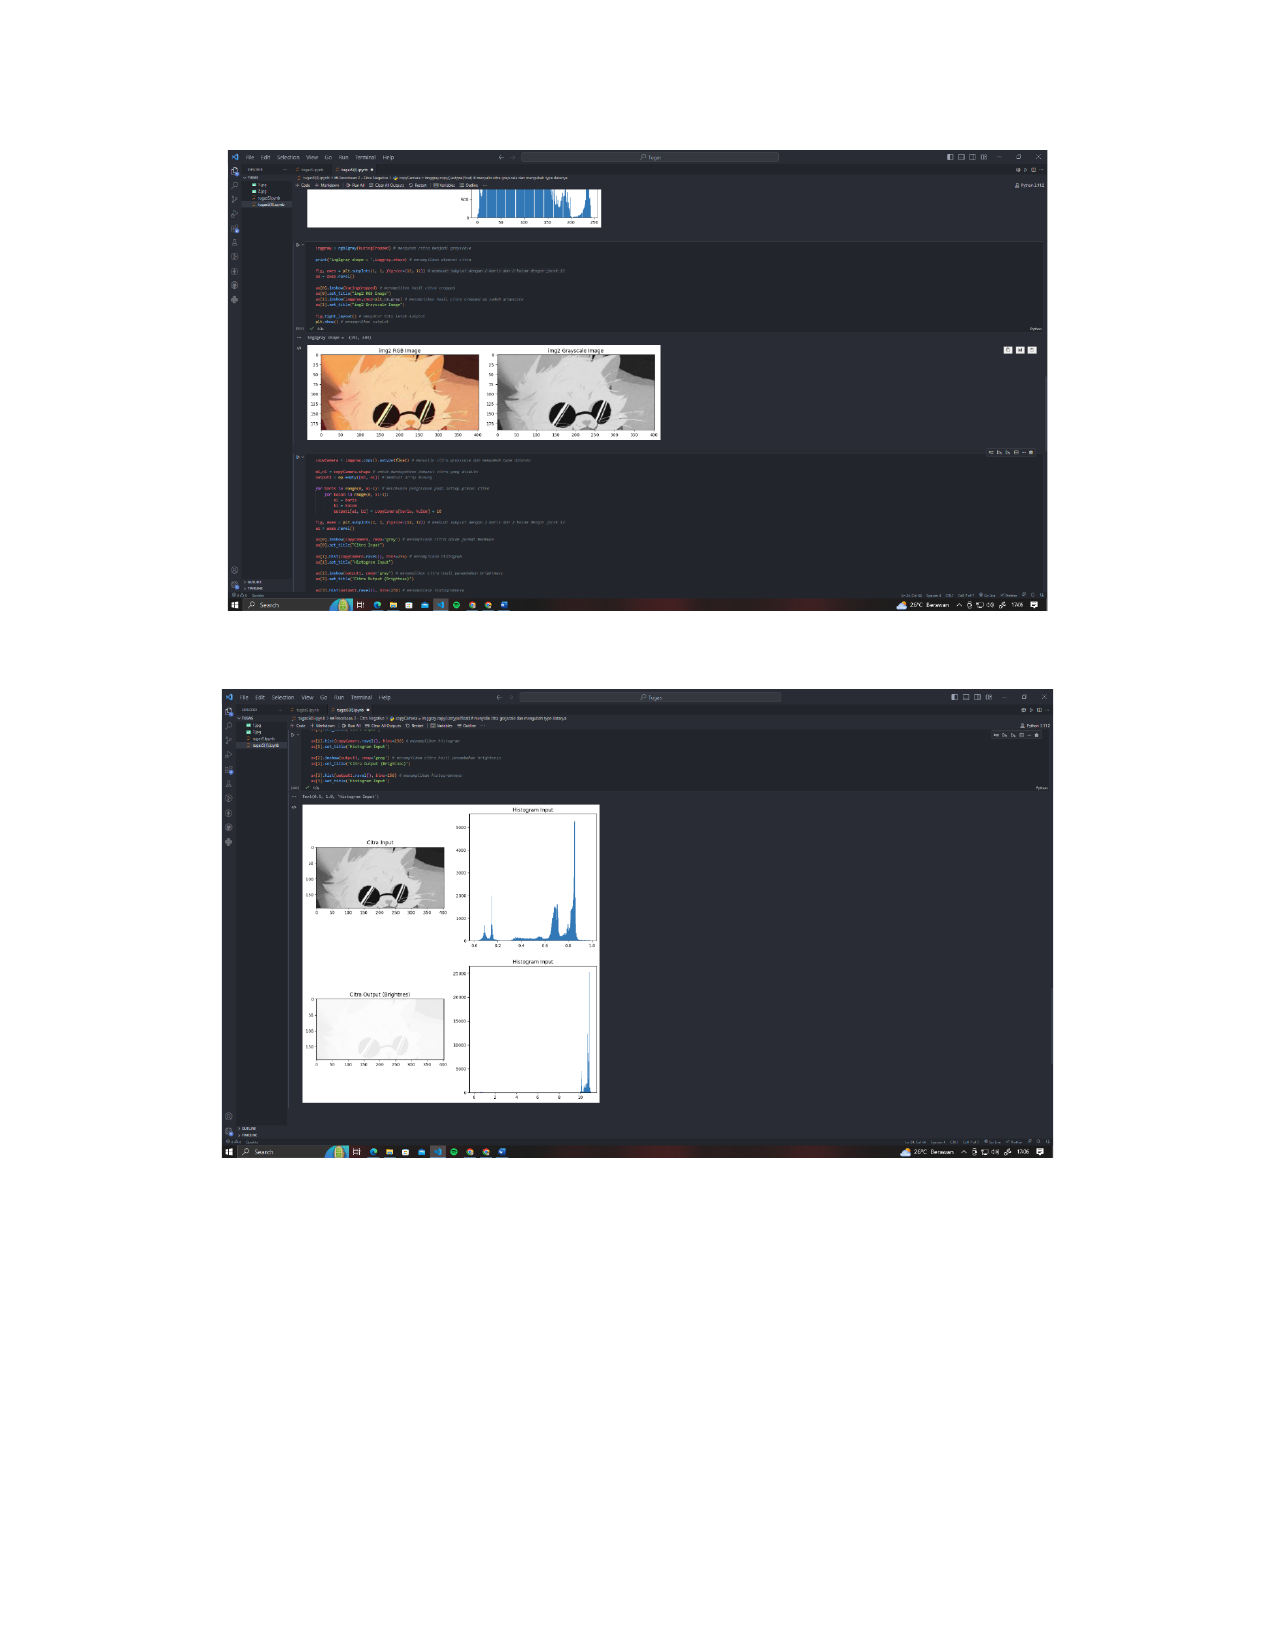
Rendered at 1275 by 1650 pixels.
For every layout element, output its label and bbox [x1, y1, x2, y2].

picture [227, 150, 1048, 611]
picture [221, 689, 1054, 1158]
